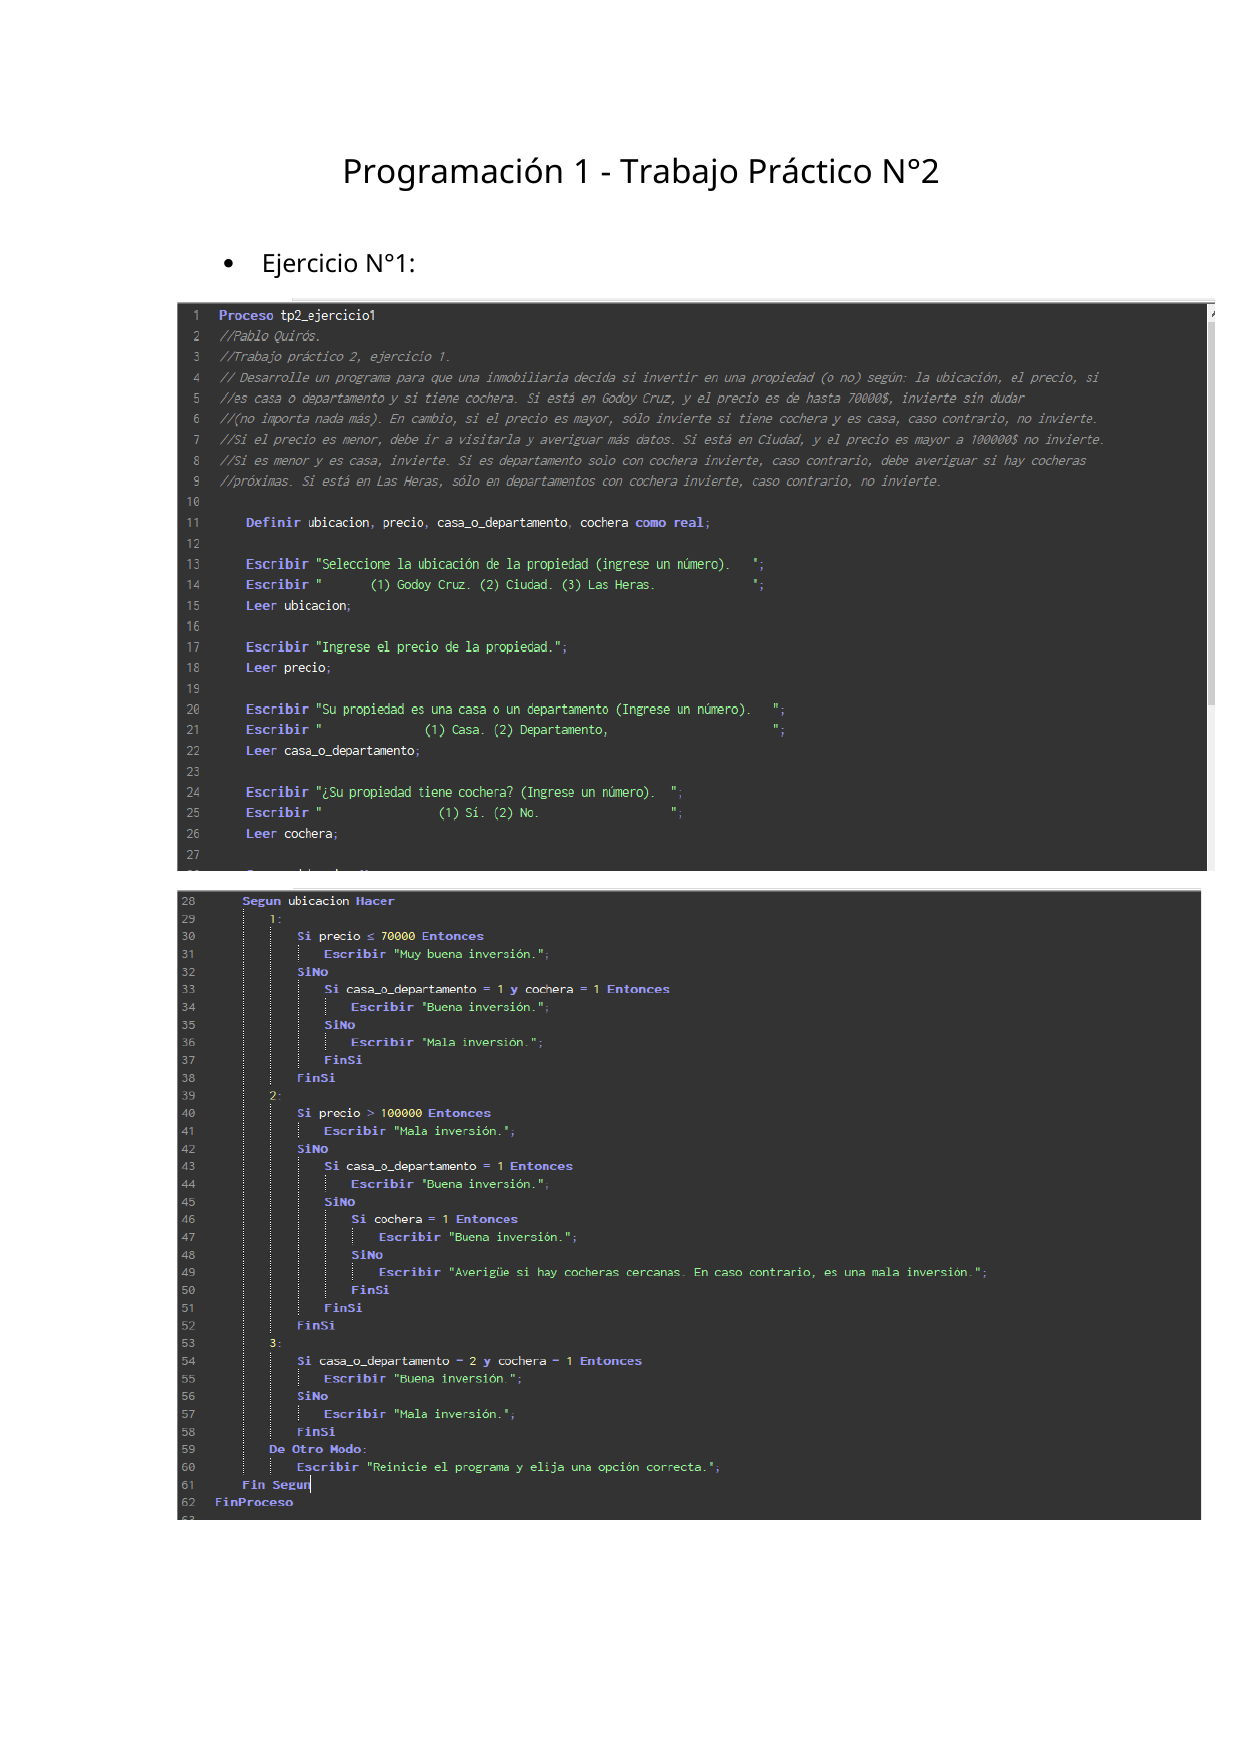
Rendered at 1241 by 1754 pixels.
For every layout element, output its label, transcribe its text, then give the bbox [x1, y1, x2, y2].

picture [177, 298, 1215, 871]
list Ejercicio N°1: [224, 246, 1063, 279]
picture [177, 888, 1202, 1520]
list Programación 1 - Trabajo Práctico N°2 [219, 148, 1063, 193]
